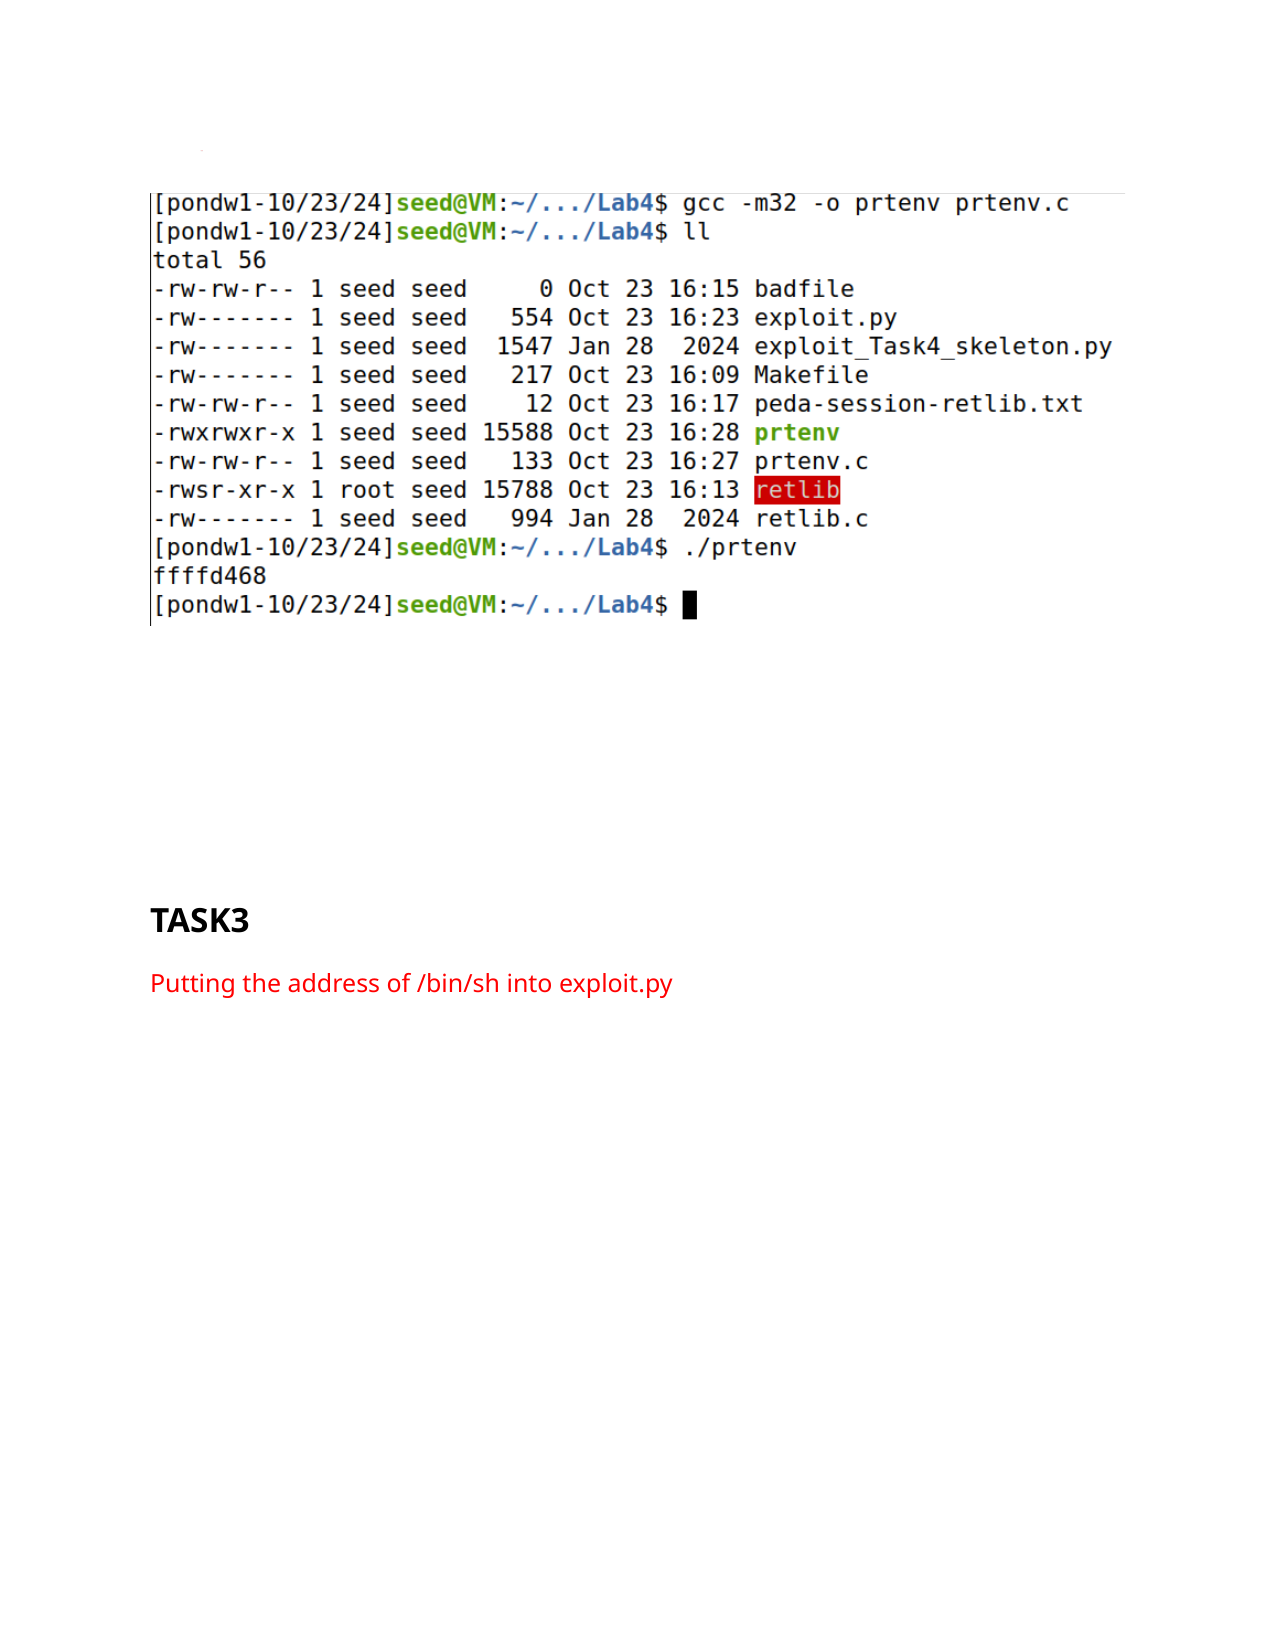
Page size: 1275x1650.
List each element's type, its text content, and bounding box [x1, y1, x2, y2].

text Putting the address of /bin/sh into exploit.py [150, 966, 1125, 1000]
picture [150, 150, 1125, 626]
text TASK3 [150, 897, 1125, 942]
